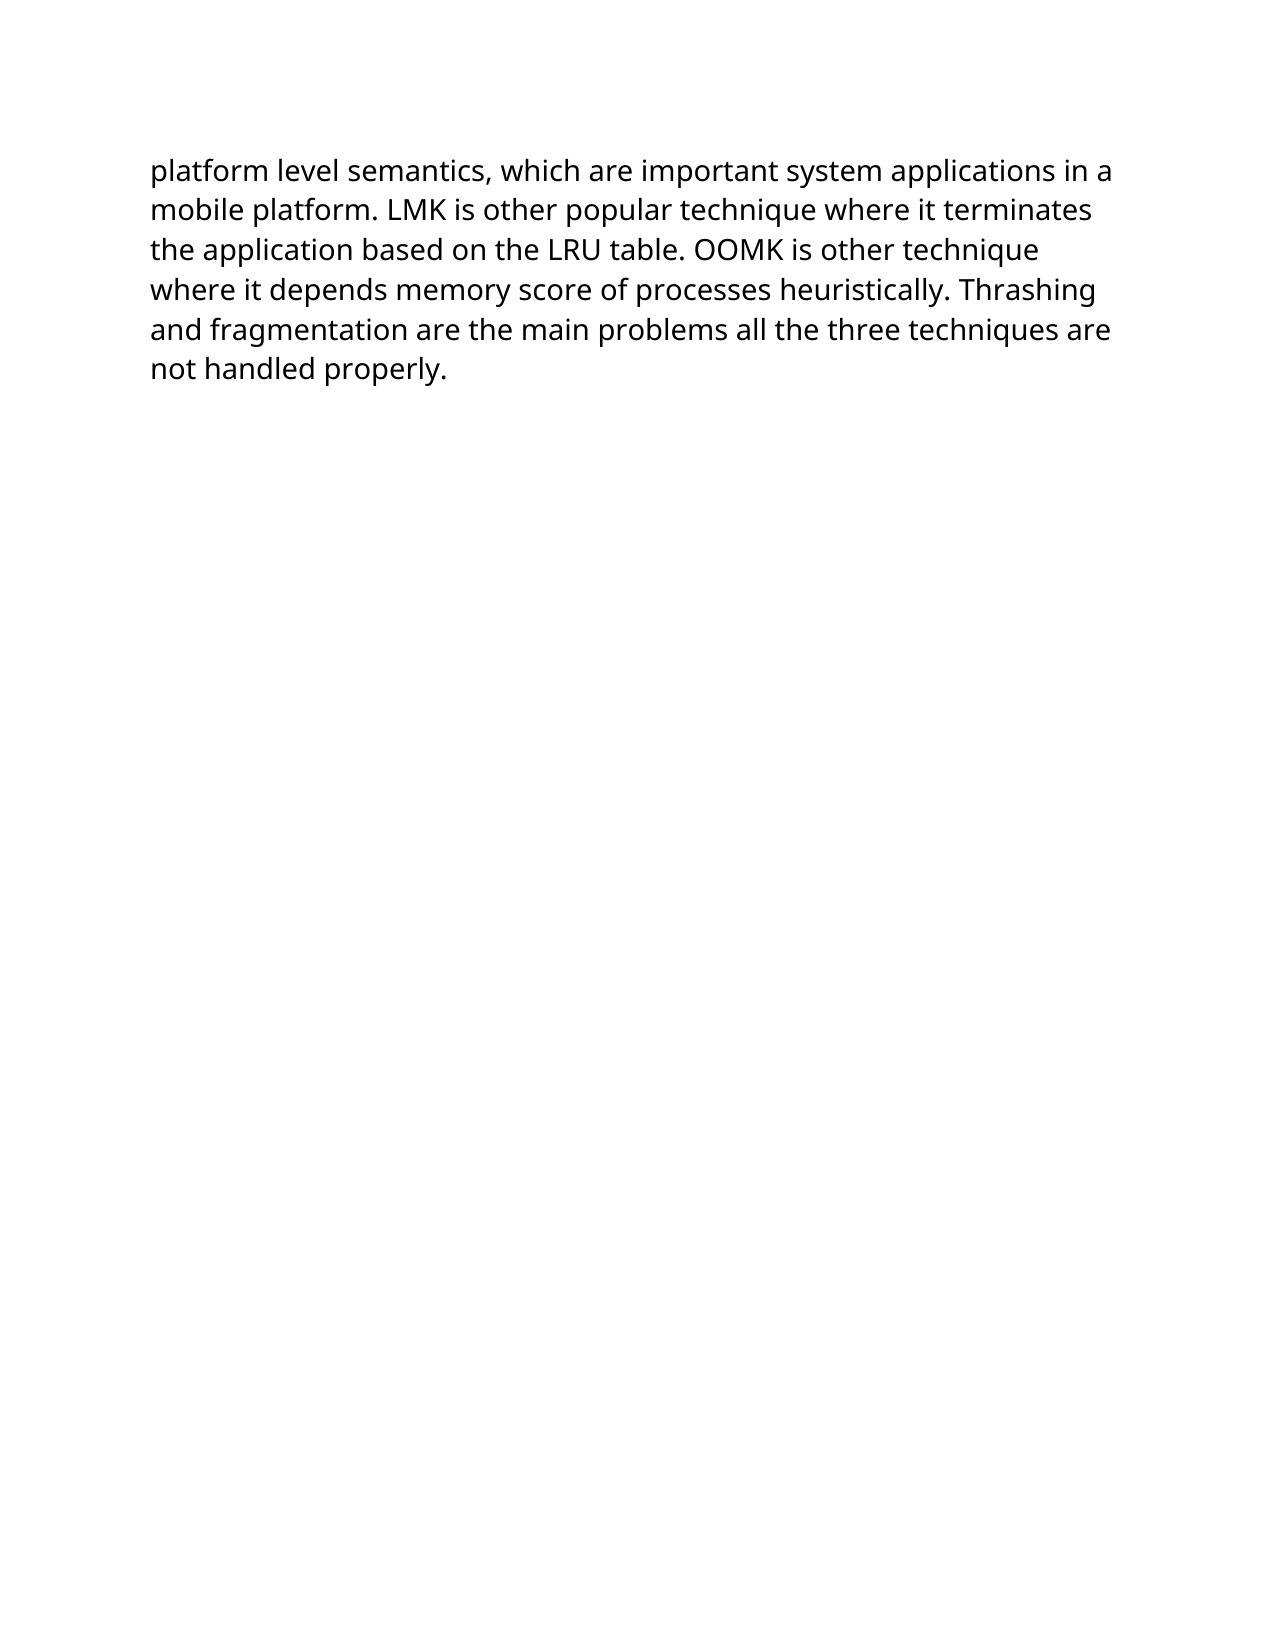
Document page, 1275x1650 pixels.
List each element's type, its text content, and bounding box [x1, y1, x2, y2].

text platform level semantics, which are important system applications in a mobile platform. LMK is other popular technique where it terminates the application based on the LRU table. OOMK is other technique where it depends memory score of processes heuristically. Thrashing and fragmentation are the main problems all the three techniques are not handled properly. [150, 150, 1125, 388]
